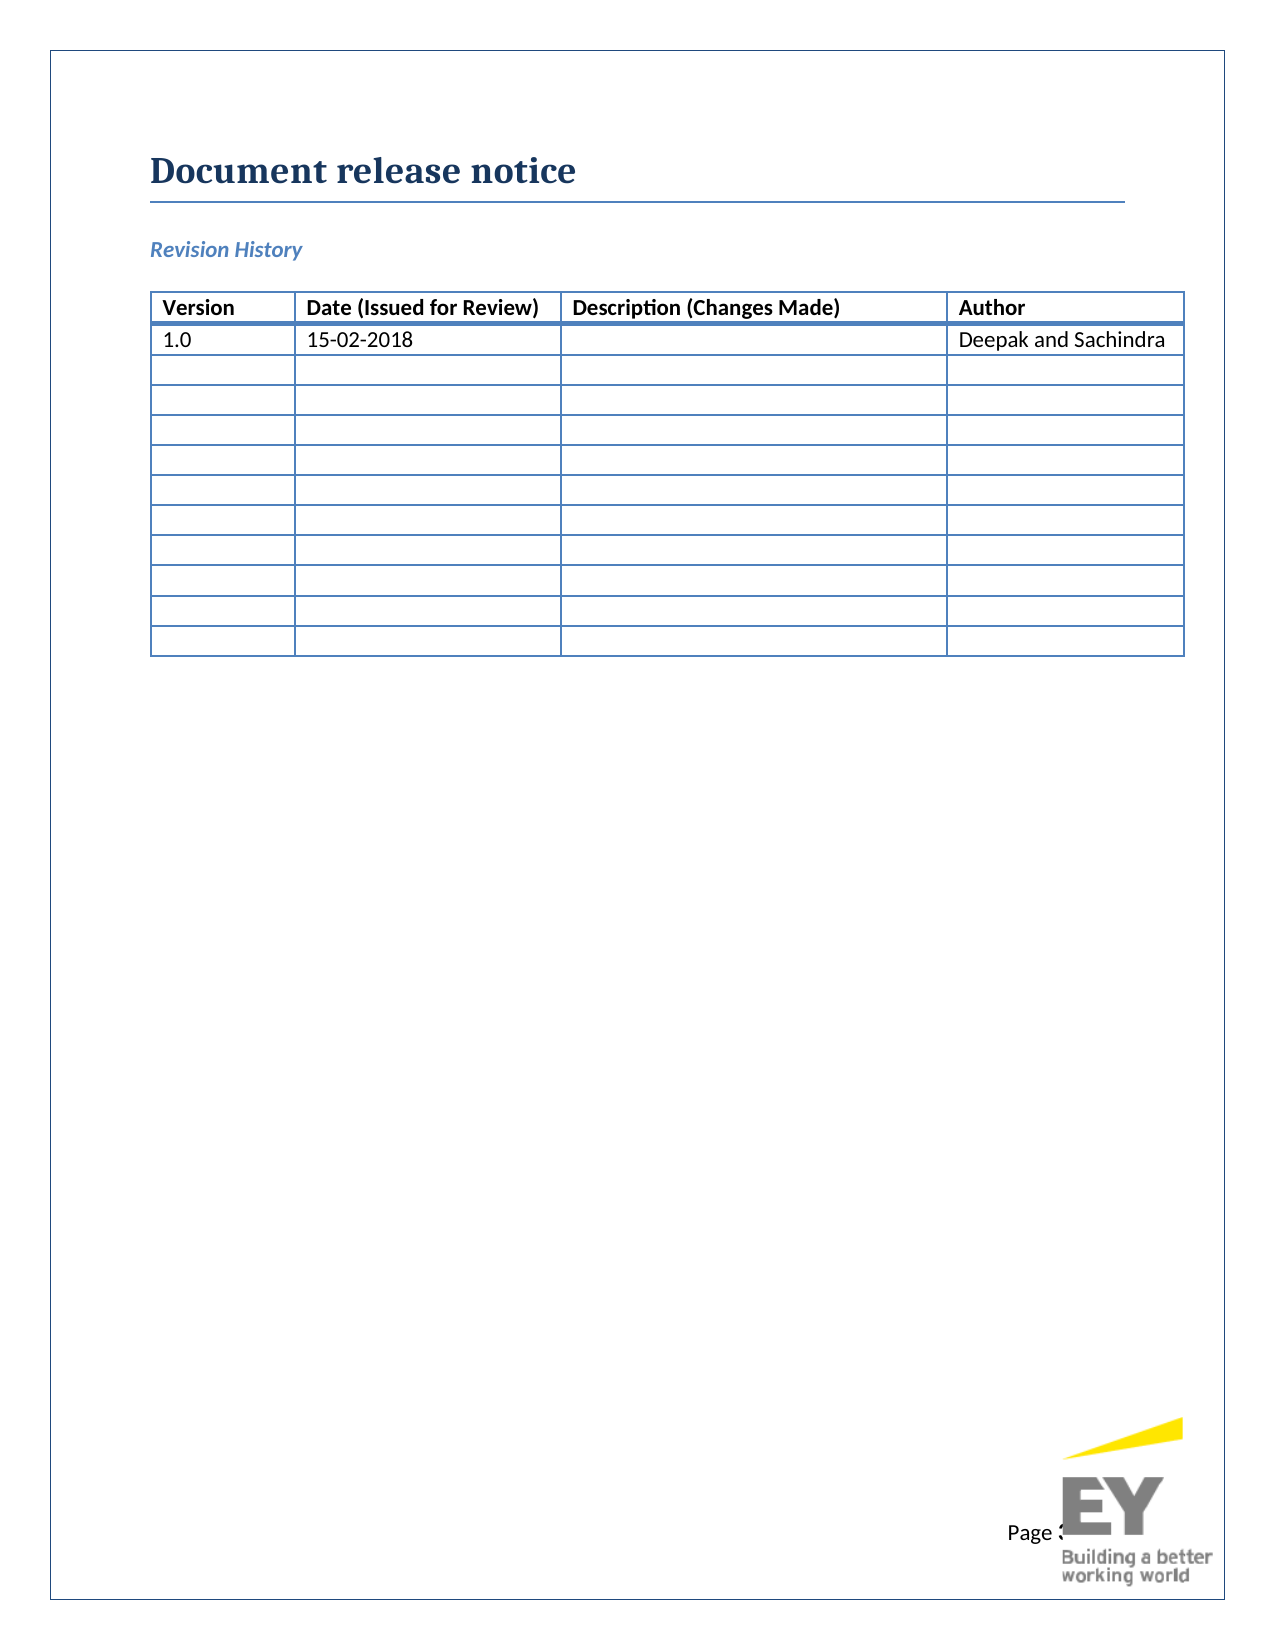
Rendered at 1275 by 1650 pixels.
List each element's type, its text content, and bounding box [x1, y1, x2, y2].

table_cell [562, 446, 946, 474]
table_cell 1.0 [152, 326, 294, 354]
table_cell [948, 476, 1183, 504]
table_cell [296, 627, 560, 655]
table_cell [152, 627, 294, 655]
table_header Version [152, 293, 294, 321]
table_cell [562, 566, 946, 594]
table_cell [152, 446, 294, 474]
table_cell [948, 536, 1183, 564]
table_cell [152, 476, 294, 504]
table_cell [562, 627, 946, 655]
table_header Date (Issued for Review) [296, 293, 560, 321]
table_cell [948, 566, 1183, 594]
title Document release notice [150, 150, 1125, 201]
table_cell [152, 566, 294, 594]
table_cell [948, 446, 1183, 474]
table_cell [296, 566, 560, 594]
table_cell [562, 476, 946, 504]
table_cell [562, 326, 946, 354]
table_cell [948, 356, 1183, 384]
table_cell [152, 506, 294, 534]
table_cell [152, 536, 294, 564]
table_header Description (Changes Made) [562, 293, 946, 321]
table_cell [152, 386, 294, 414]
table_cell [562, 356, 946, 384]
table_cell [562, 416, 946, 444]
table_cell [948, 597, 1183, 624]
table_cell [562, 386, 946, 414]
table_cell [948, 386, 1183, 414]
table_cell [562, 506, 946, 534]
table_cell [296, 446, 560, 474]
table_cell [948, 627, 1183, 655]
table_cell [296, 476, 560, 504]
table_cell [562, 536, 946, 564]
table_cell [296, 416, 560, 444]
table_cell Deepak and Sachindra [948, 326, 1183, 354]
table_cell [296, 536, 560, 564]
table_cell [948, 506, 1183, 534]
picture [1061, 1417, 1220, 1587]
table_cell [296, 386, 560, 414]
table_cell [152, 597, 294, 624]
table_header Author [948, 293, 1183, 321]
table_cell [562, 597, 946, 624]
text Revision History [150, 235, 1125, 263]
table_cell [296, 356, 560, 384]
table_cell [948, 416, 1183, 444]
table_cell [296, 506, 560, 534]
table_cell [152, 356, 294, 384]
table_cell [152, 416, 294, 444]
table_cell [296, 597, 560, 624]
table_cell 15-02-2018 [296, 326, 560, 354]
